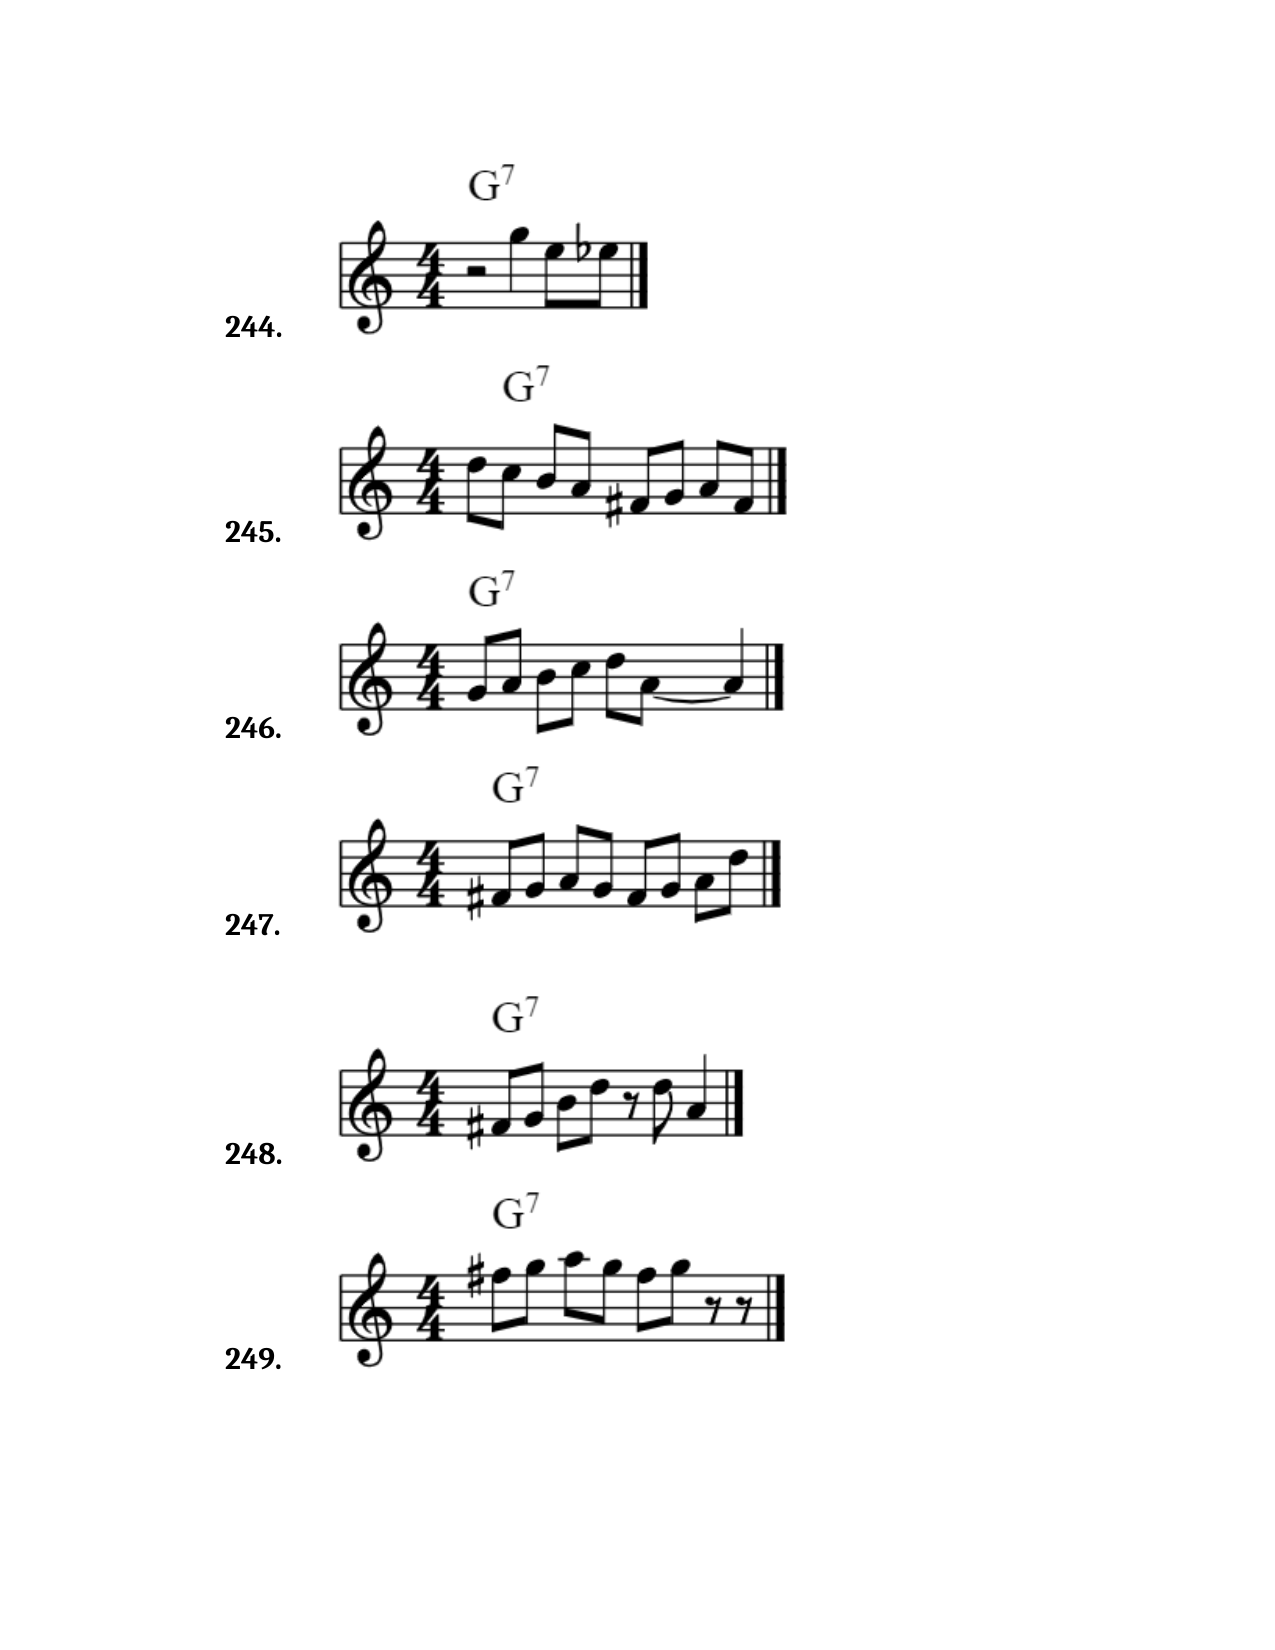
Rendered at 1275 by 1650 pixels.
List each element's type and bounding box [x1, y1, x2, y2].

picture [337, 751, 784, 936]
picture [337, 150, 650, 338]
picture [337, 555, 786, 739]
picture [337, 981, 746, 1165]
picture [337, 350, 790, 543]
picture [337, 1177, 788, 1370]
